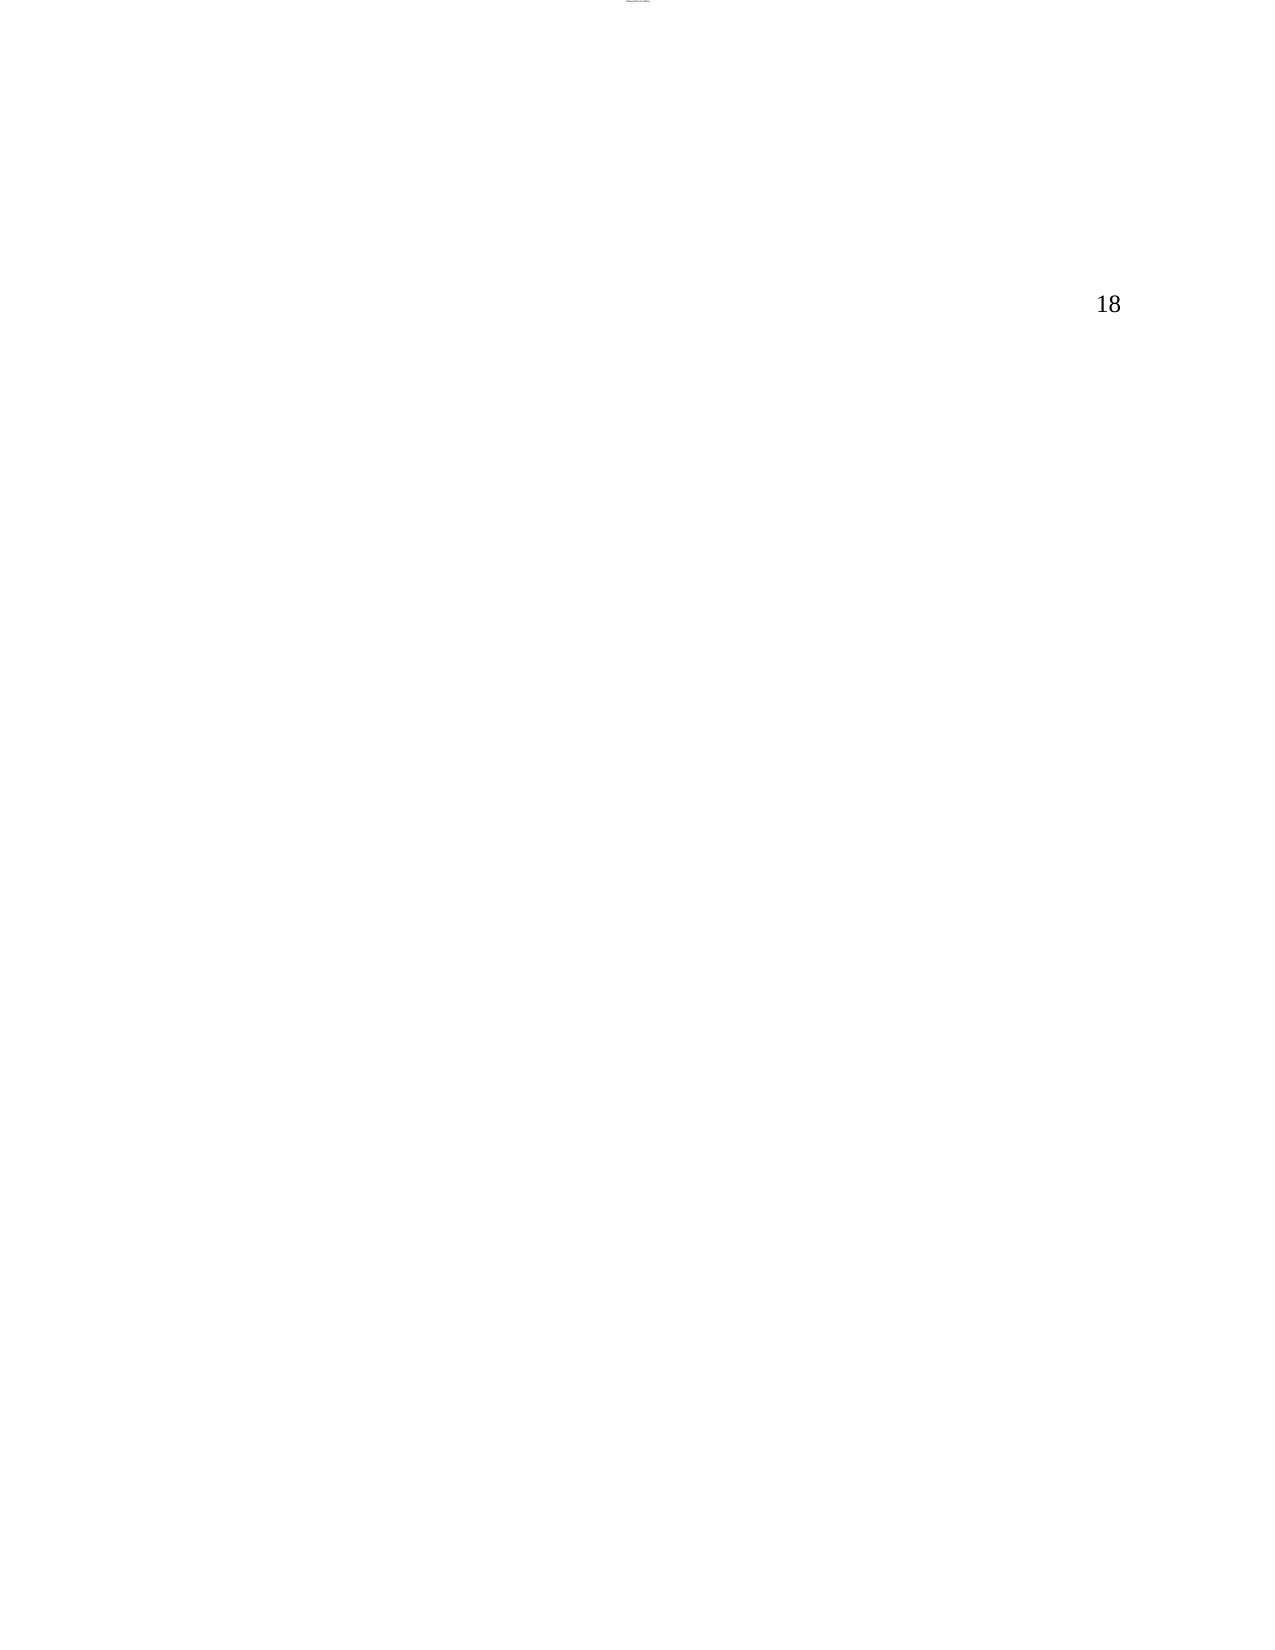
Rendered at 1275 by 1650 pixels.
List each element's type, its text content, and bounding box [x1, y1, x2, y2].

text 18 [102, 289, 1121, 318]
